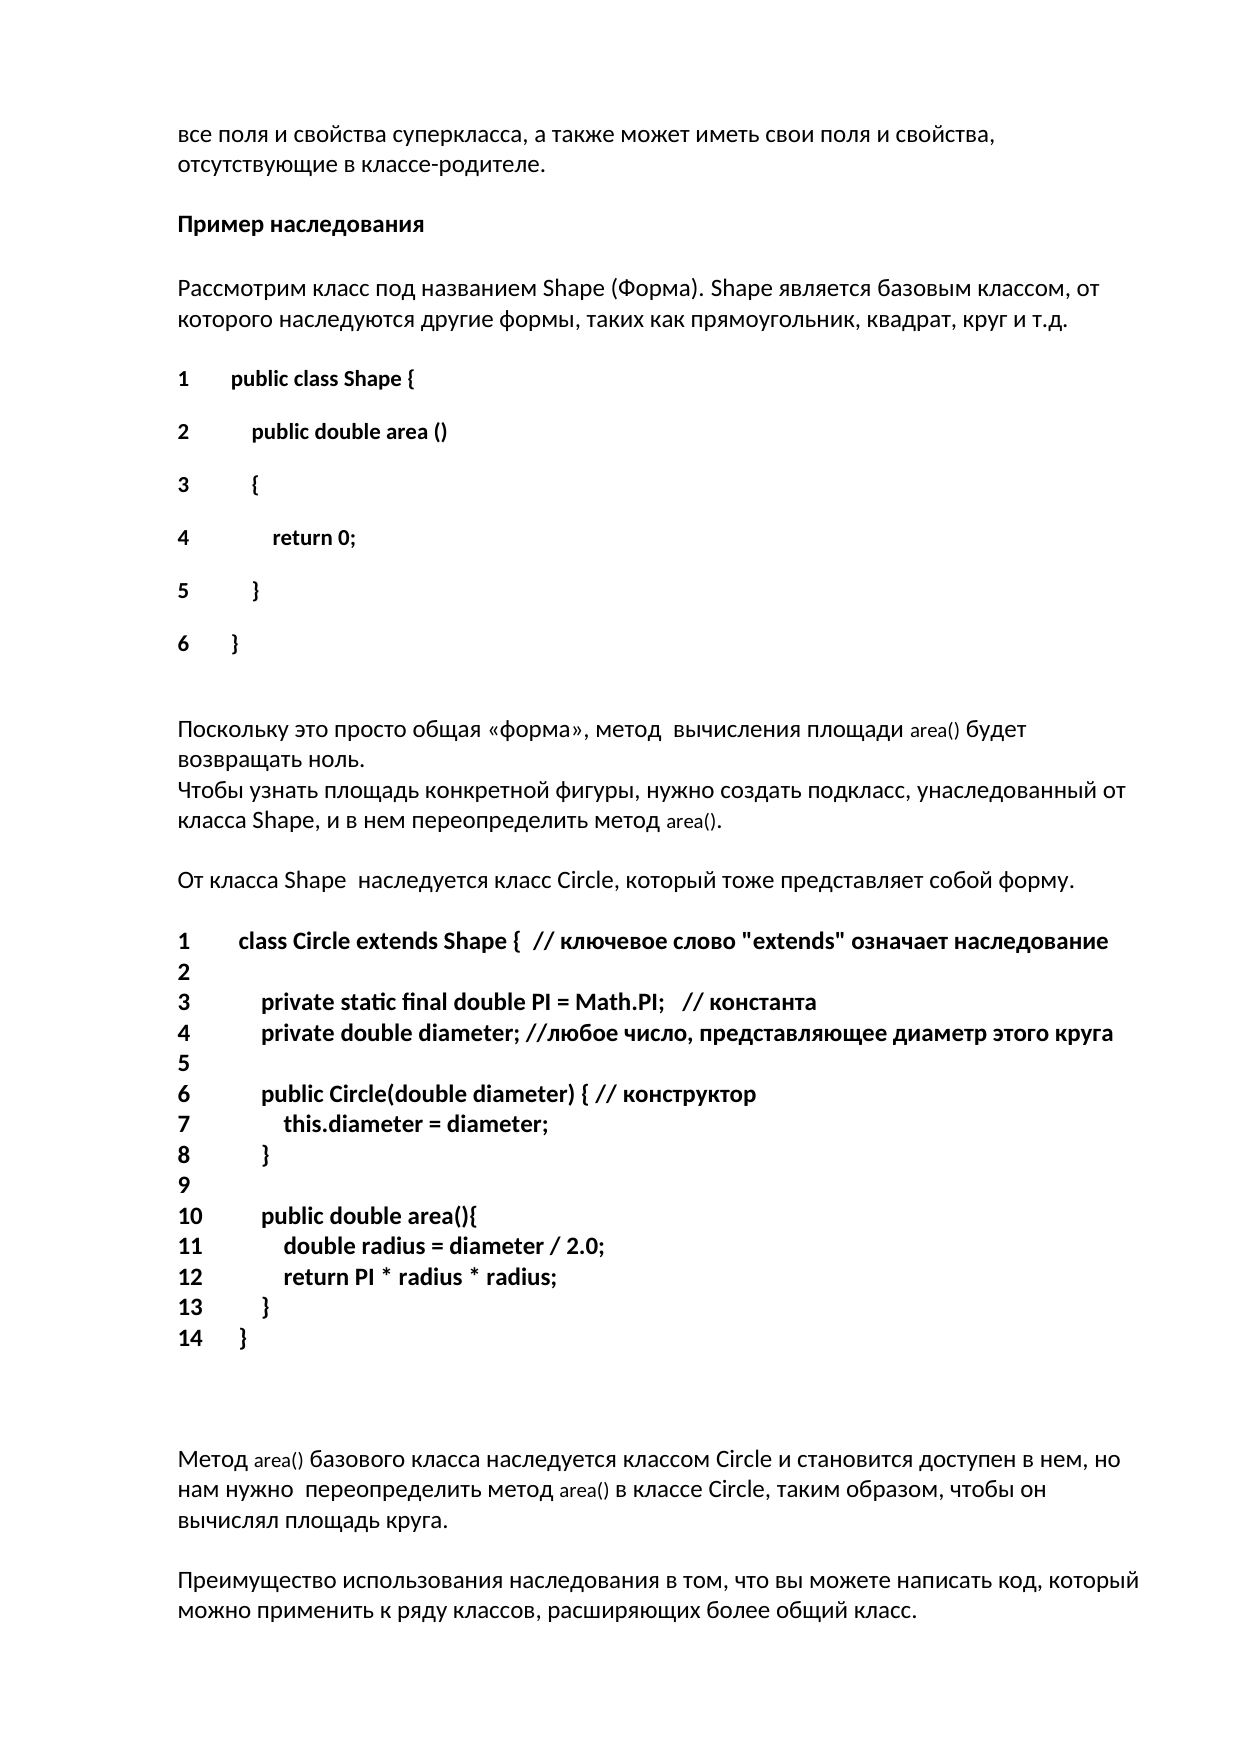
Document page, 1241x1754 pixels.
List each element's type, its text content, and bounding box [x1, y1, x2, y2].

table_header 1 2 3 4 5 6 [176, 363, 202, 684]
text Преимущество использования наследования в том, что вы можете написать код, который можно применить к ряду классов, расширяющих более общий класс. [177, 1564, 1152, 1625]
table_header 1 2 3 4 5 6 7 8 9 10 11 12 13 14 [176, 924, 209, 1354]
text Метод area() базового класса наследуется классом Circle и становится доступен в нем, но нам нужно переопределить метод area() в классе Circle, таким образом, чтобы он вычислял площадь круга. [177, 1443, 1152, 1534]
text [177, 118, 1152, 179]
table_header class Circle extends Shape { // ключевое слово "extends" означает наследование private static final double PI = Math.PI; // константа private double diameter; //любое число, представляющее диаметр этого круга public Circle(double diameter) { // конструктор this.diameter = diameter; } public double area(){ double radius = diameter / 2.0; return PI * radius * radius; } } [209, 924, 1121, 1354]
table_header public class Shape { public double area () { return 0; } } [203, 363, 578, 684]
text Поскольку это просто общая «форма», метод вычисления площади area() будет возвращать ноль. Чтобы узнать площадь конкретной фигуры, нужно создать подкласс, унаследованный от класса Shape, и в нем переопределить метод area(). [177, 713, 1152, 835]
subtitle Пример наследования [177, 208, 1152, 239]
text От класса Shape наследуется класс Circle, который тоже представляет собой форму. [177, 864, 1152, 894]
text Рассмотрим класс под названием Shape (Форма). Shape является базовым классом, от которого наследуются другие формы, таких как прямоугольник, квадрат, круг и т.д. [177, 272, 1152, 333]
